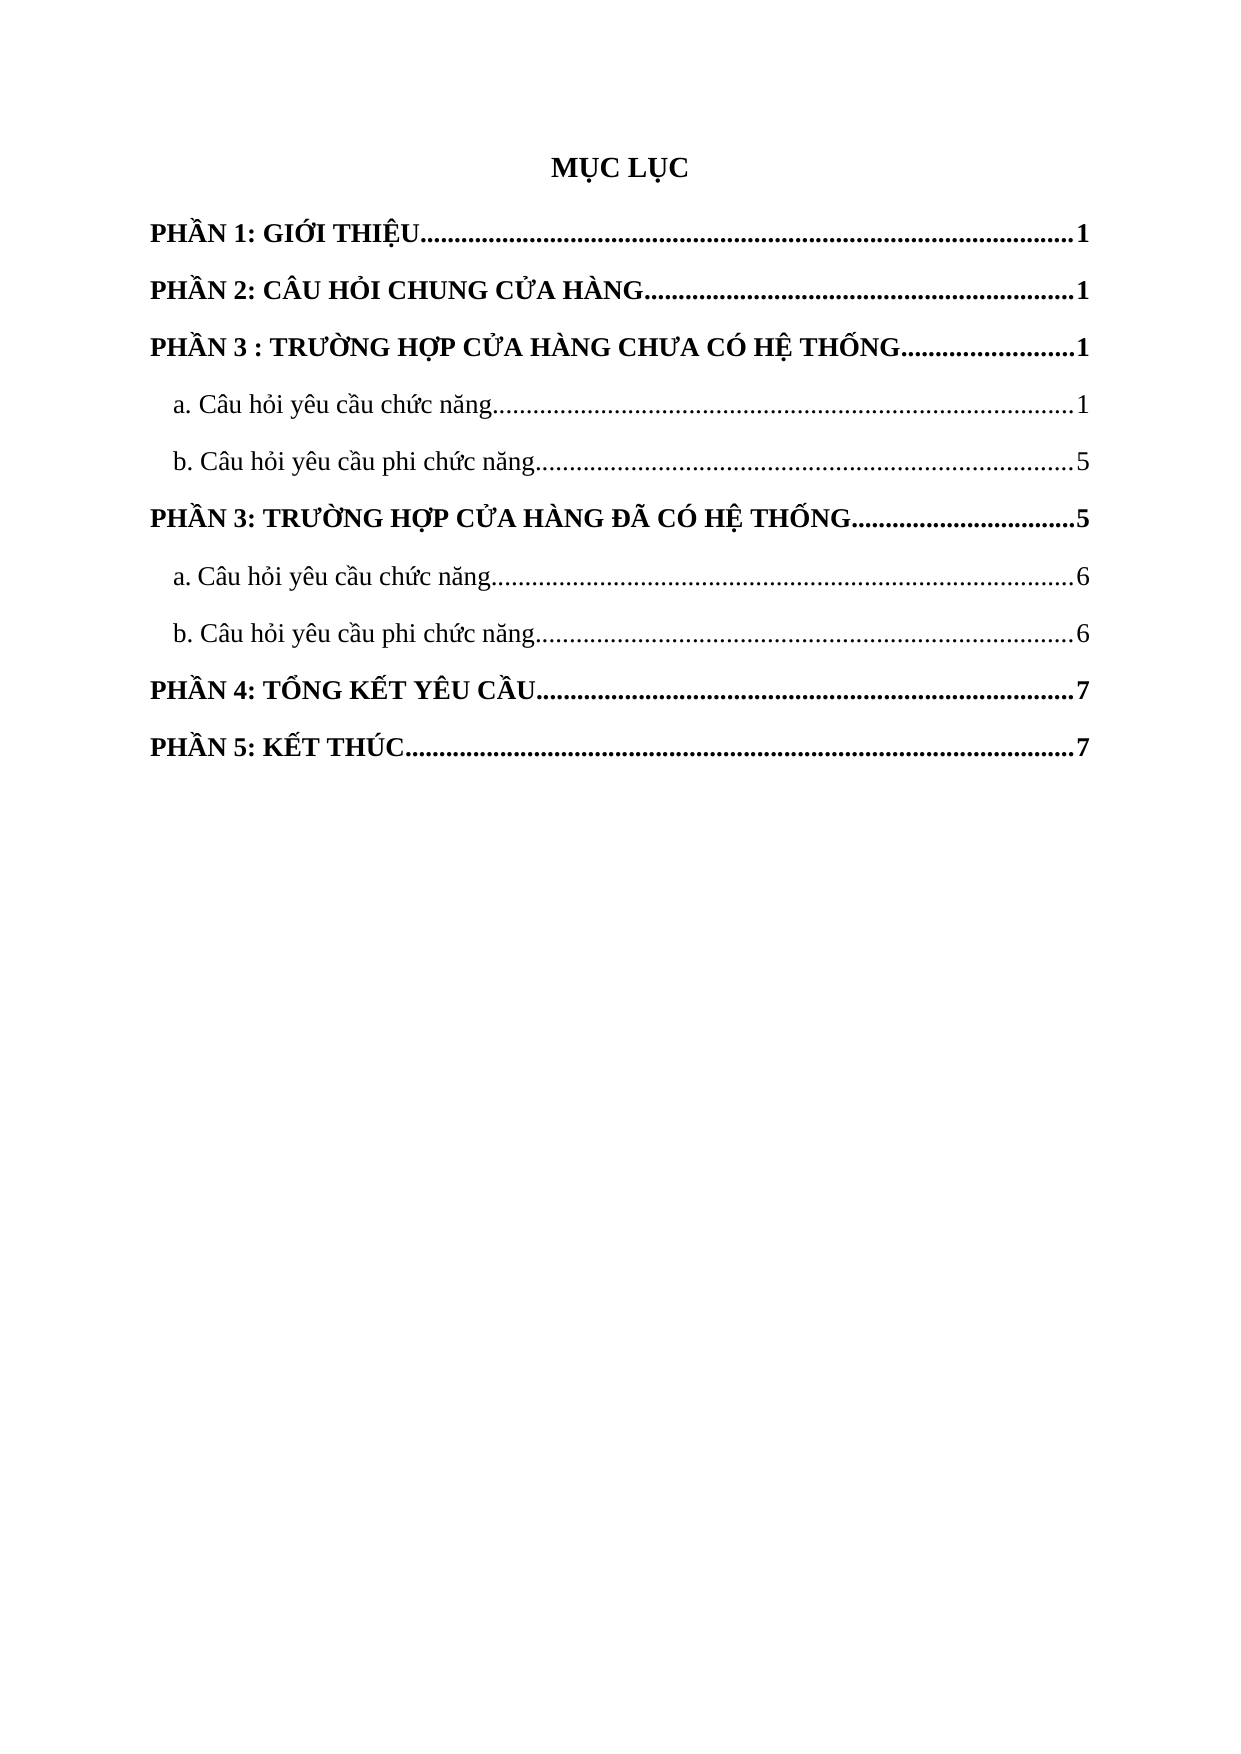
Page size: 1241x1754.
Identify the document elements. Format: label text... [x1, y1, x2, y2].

text PHẦN 5: KẾT THÚC 7 [150, 731, 1090, 762]
text PHẦN 4: TỔNG KẾT YÊU CẦU 7 [150, 674, 1090, 705]
text PHẦN 2: CÂU HỎI CHUNG CỬA HÀNG 1 [150, 274, 1090, 305]
text b. Câu hỏi yêu cầu phi chức năng 6 [173, 617, 1090, 648]
text MỤC LỤC [150, 150, 1090, 183]
text b. Câu hỏi yêu cầu phi chức năng 5 [173, 445, 1090, 477]
text PHẦN 3 : TRƯỜNG HỢP CỬA HÀNG CHƯA CÓ HỆ THỐNG 1 [150, 331, 1090, 362]
text PHẦN 3: TRƯỜNG HỢP CỬA HÀNG ĐÃ CÓ HỆ THỐNG 5 [150, 502, 1090, 534]
text a. Câu hỏi yêu cầu chức năng 6 [173, 559, 1090, 591]
text a. Câu hỏi yêu cầu chức năng 1 [173, 388, 1090, 419]
text PHẦN 1: GIỚI THIỆU 1 [150, 217, 1090, 248]
